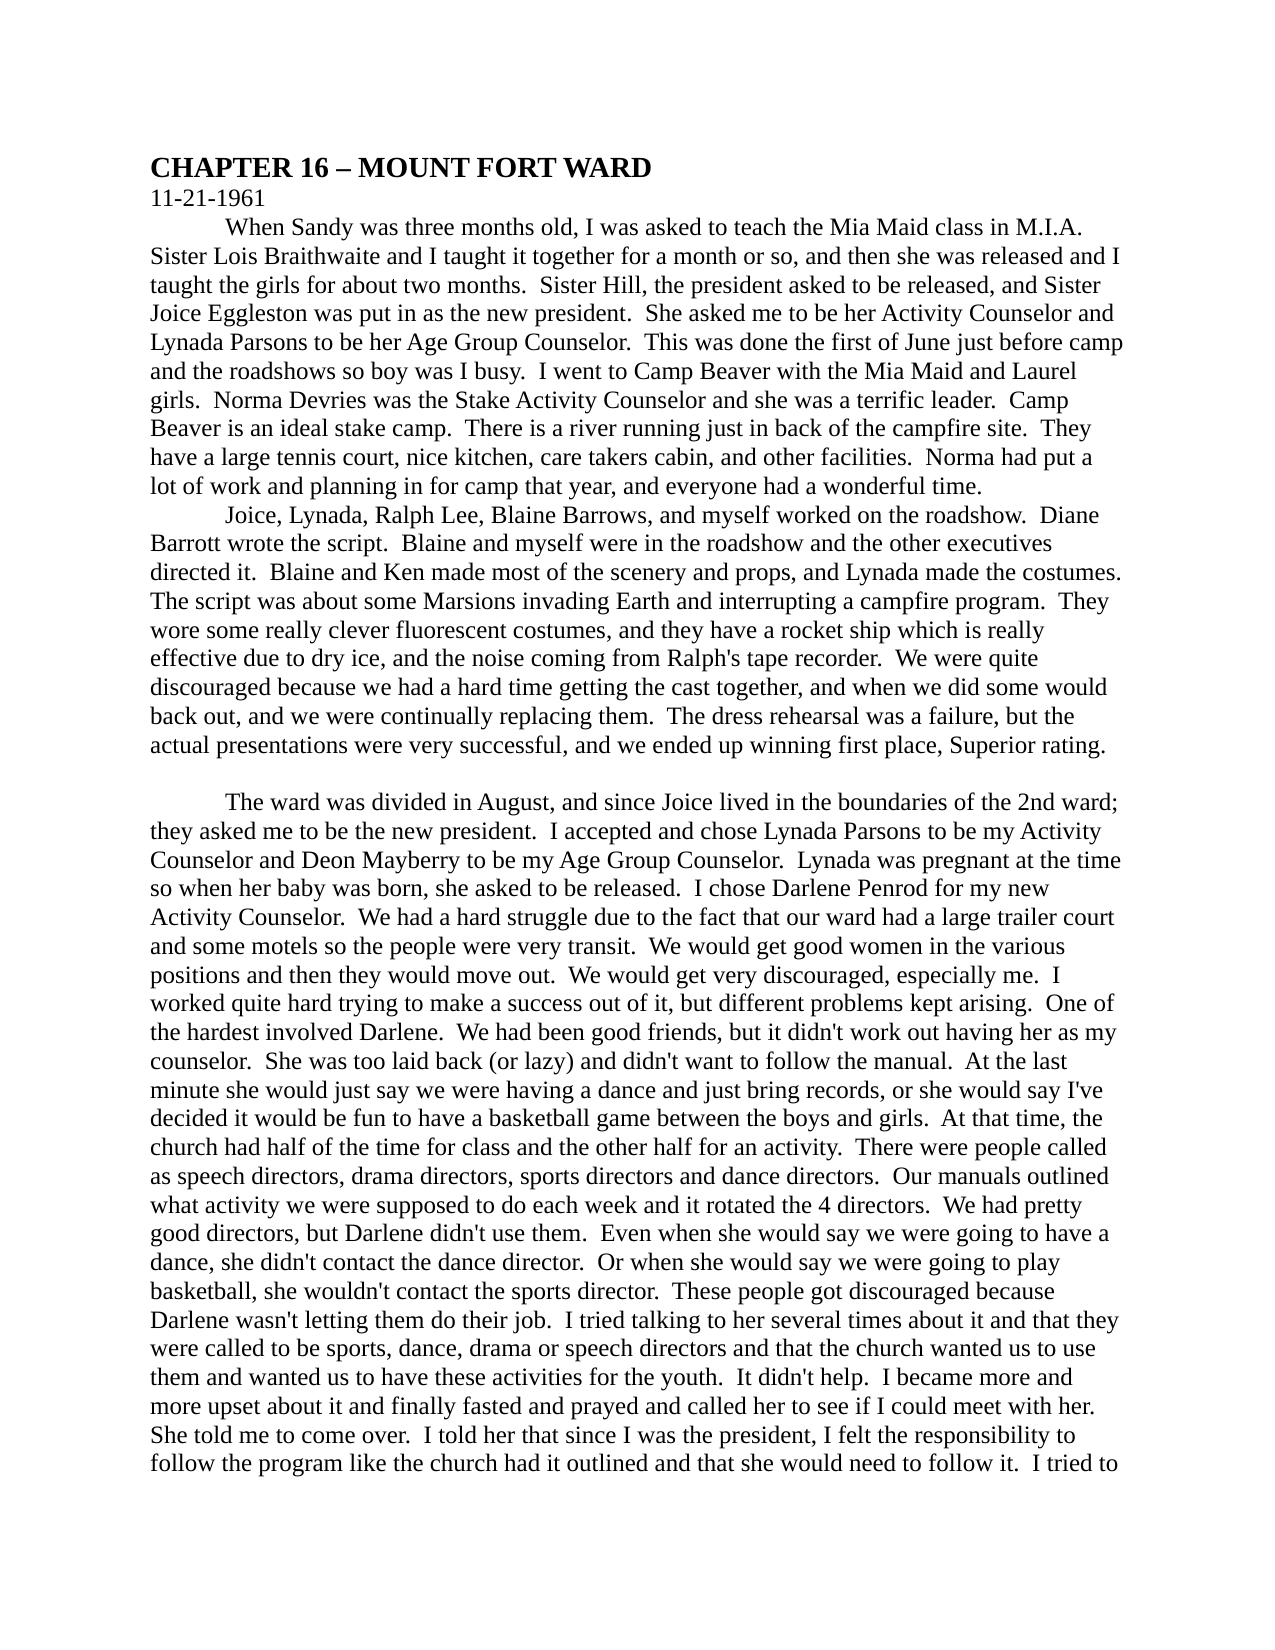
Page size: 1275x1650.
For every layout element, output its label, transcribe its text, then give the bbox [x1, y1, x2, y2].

text Joice, Lynada, Ralph Lee, Blaine Barrows, and myself worked on the roadshow. Diane Barrott wrote the script. Blaine and myself were in the roadshow and the other executives directed it. Blaine and Ken made most of the scenery and props, and Lynada made the costumes. The script was about some Marsions invading Earth and interrupting a campfire program. They wore some really clever fluorescent costumes, and they have a rocket ship which is really effective due to dry ice, and the noise coming from Ralph's tape recorder. We were quite discouraged because we had a hard time getting the cast together, and when we did some would back out, and we were continually replacing them. The dress rehearsal was a failure, but the actual presentations were very successful, and we ended up winning first place, rating. [150, 500, 1125, 758]
text CHAPTER 16 – MOUNT FORT WARD [150, 150, 1125, 183]
text When was three months old, I was asked to teach the Mia Maid class in M.I.A. Sister Lois Braithwaite and I taught it together for a month or so, and then she was released and I taught the girls for about two months. Sister Hill, the president asked to be released, and Sister Joice Eggleston was put in as the new president. She asked me to be her Activity Counselor and Lynada Parsons to be her Age Group Counselor. This was done the first of June just before camp and the roadshows so boy was I busy. I went to with the Mia Maid and Laurel girls. Norma Devries was the Stake Activity Counselor and she was a terrific leader. is an ideal stake camp. There is a river running just in back of the campfire site. They have a large tennis court, nice kitchen, care takers cabin, and other facilities. Norma had put a lot of work and planning in for camp that year, and everyone had a wonderful time. [150, 212, 1125, 500]
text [150, 787, 1125, 1477]
text 11-21-1961 [150, 183, 1125, 212]
